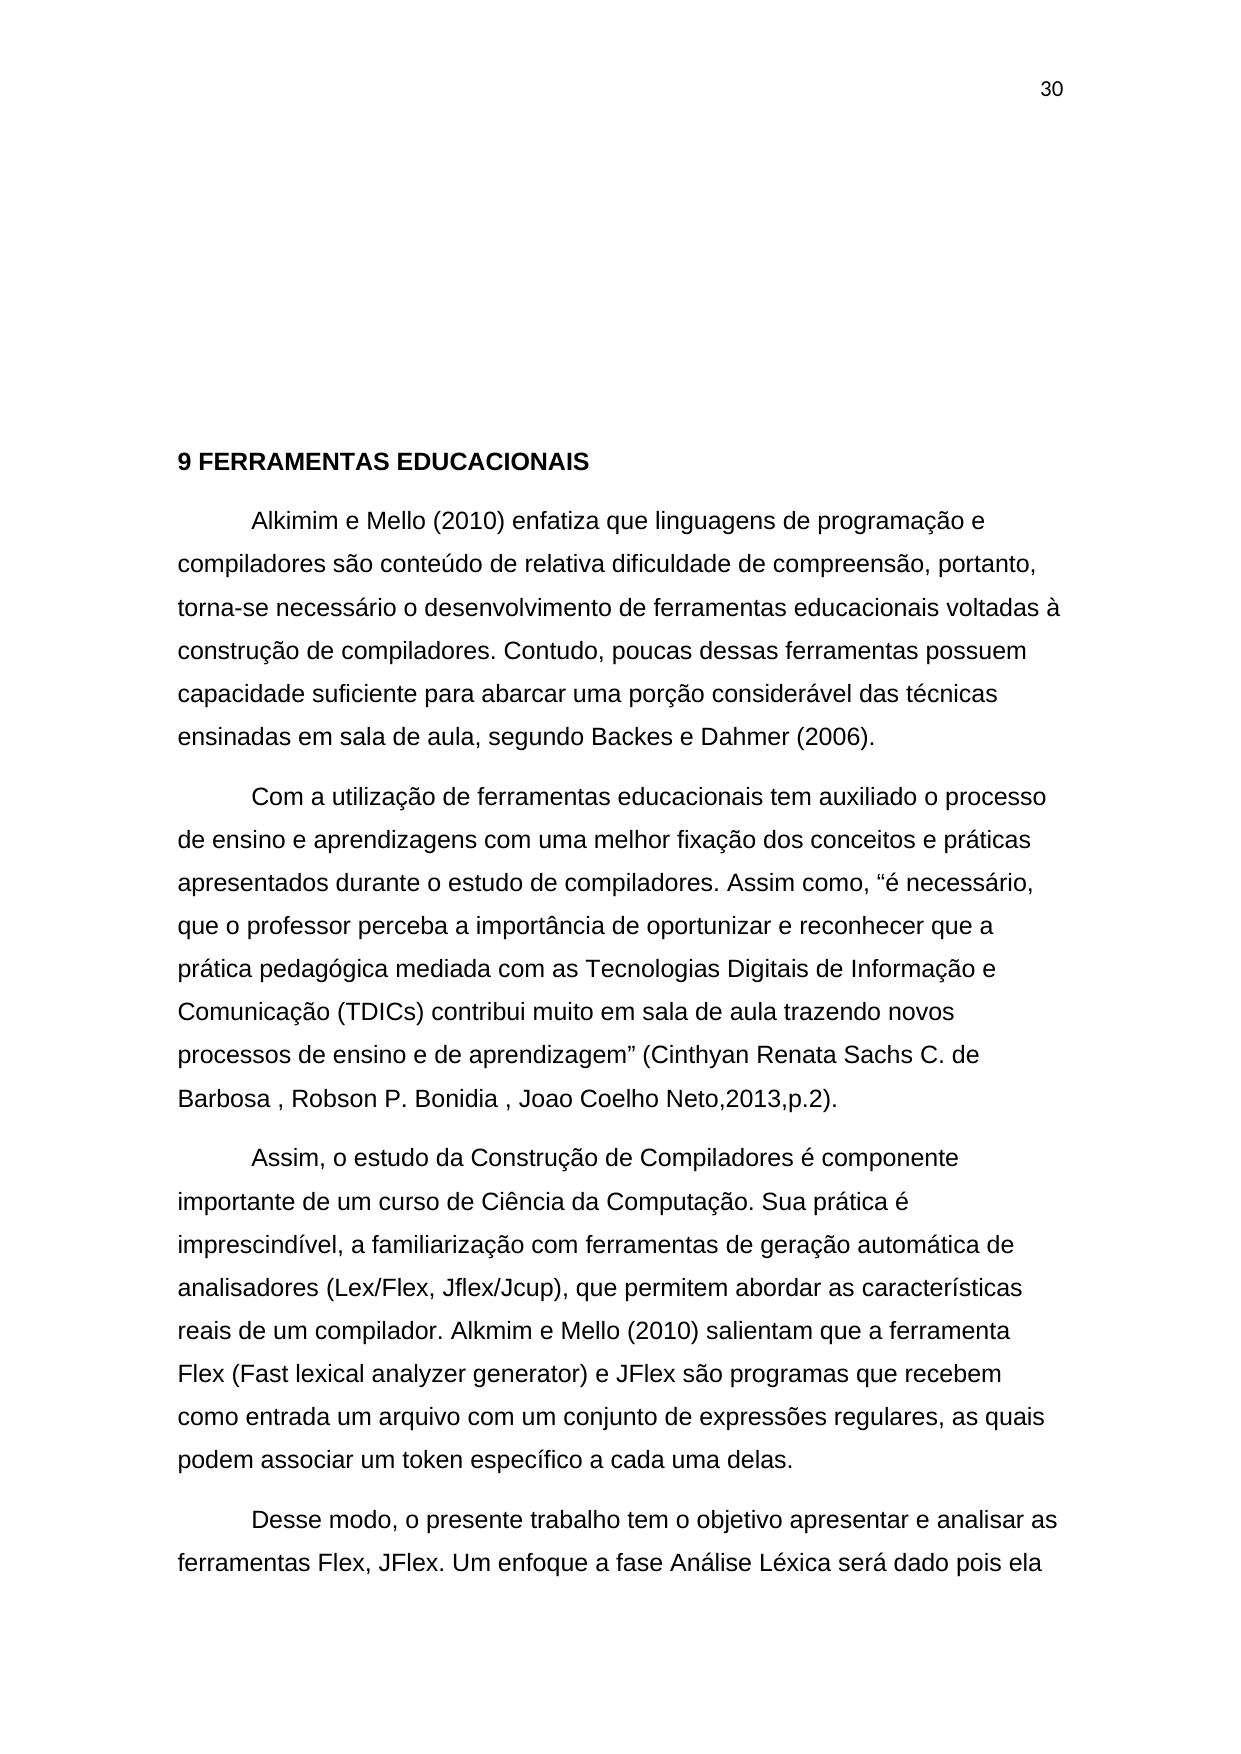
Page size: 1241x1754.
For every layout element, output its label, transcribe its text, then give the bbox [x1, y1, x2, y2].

text Com a utilização de ferramentas educacionais tem auxiliado o processo de ensino e aprendizagens com uma melhor fixação dos conceitos e práticas apresentados durante o estudo de compiladores. Assim como, “é necessário, que o professor perceba a importância de oportunizar e reconhecer que a prática pedagógica mediada com as Tecnologias Digitais de Informação e Comunicação (TDICs) contribui muito em sala de aula trazendo novos processos de ensino e de aprendizagem” (Cinthyan Renata Sachs C. de Barbosa , Robson P. Bonidia , Joao Coelho Neto,2013,p.2). [177, 782, 1063, 1112]
text Assim, o estudo da Construção de Compiladores é componente importante de um curso de Ciência da Computação. Sua prática é imprescindível, a familiarização com ferramentas de geração automática de analisadores (Lex/Flex, Jflex/Jcup), que permitem abordar as características reais de um compilador. Alkmim e Mello (2010) salientam que a ferramenta Flex (Fast lexical analyzer generator) e JFlex são programas que recebem como entrada um arquivo com um conjunto de expressões regulares, as quais podem associar um token específico a cada uma delas. [177, 1143, 1063, 1474]
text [177, 1505, 1063, 1577]
text 9 FERRAMENTAS EDUCACIONAIS [177, 447, 1063, 475]
text Alkimim e Mello (2010) enfatiza que linguagens de programação e compiladores são conteúdo de relativa dificuldade de compreensão, portanto, torna-se necessário o desenvolvimento de ferramentas educacionais voltadas à construção de compiladores. Contudo, poucas dessas ferramentas possuem capacidade suficiente para abarcar uma porção considerável das técnicas ensinadas em sala de aula, segundo Backes e Dahmer (2006). [177, 506, 1063, 751]
